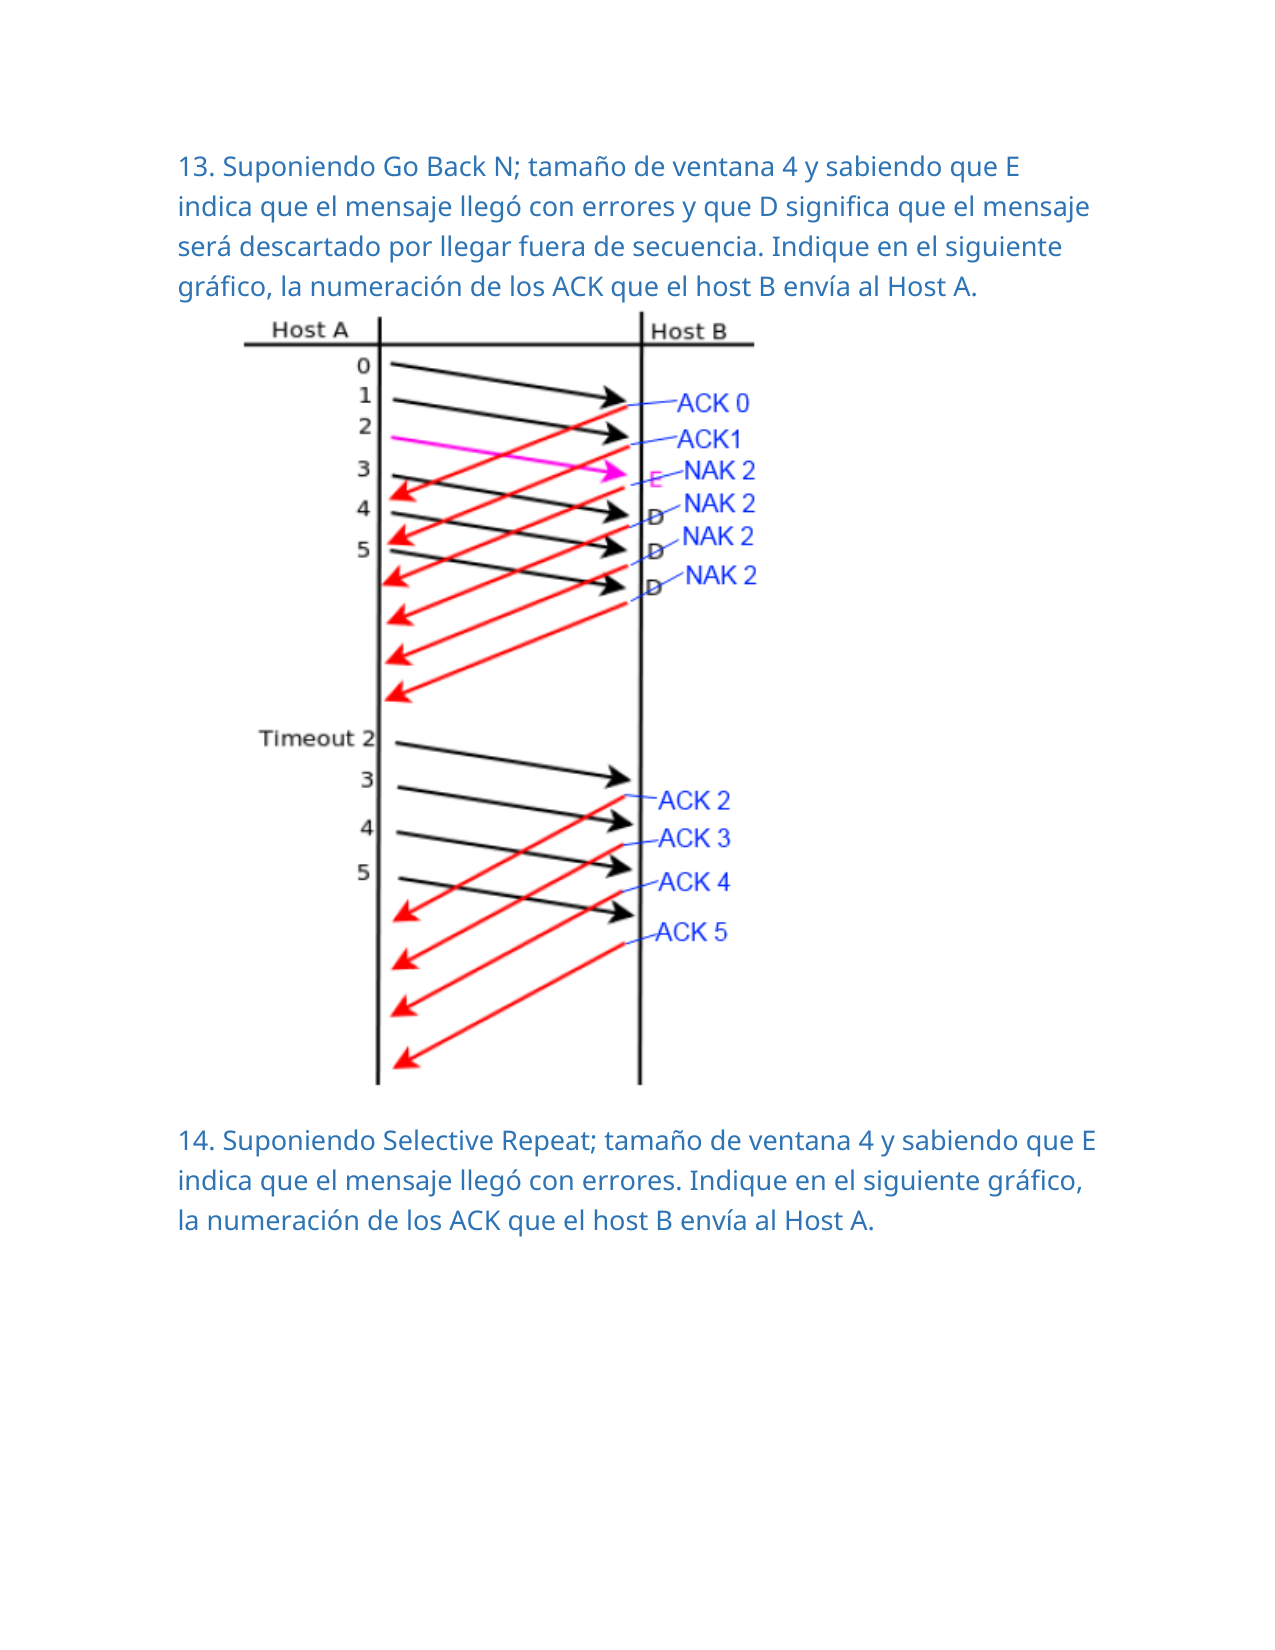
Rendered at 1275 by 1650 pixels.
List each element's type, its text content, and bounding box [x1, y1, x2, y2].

subtitle 14. Suponiendo Selective Repeat; tamaño de ventana 4 y sabiendo que E indica que el mensaje llegó con errores. Indique en el siguiente gráfico, la numeración de los ACK que el host B envía al Host A. [177, 1122, 1098, 1238]
picture [177, 306, 864, 1115]
